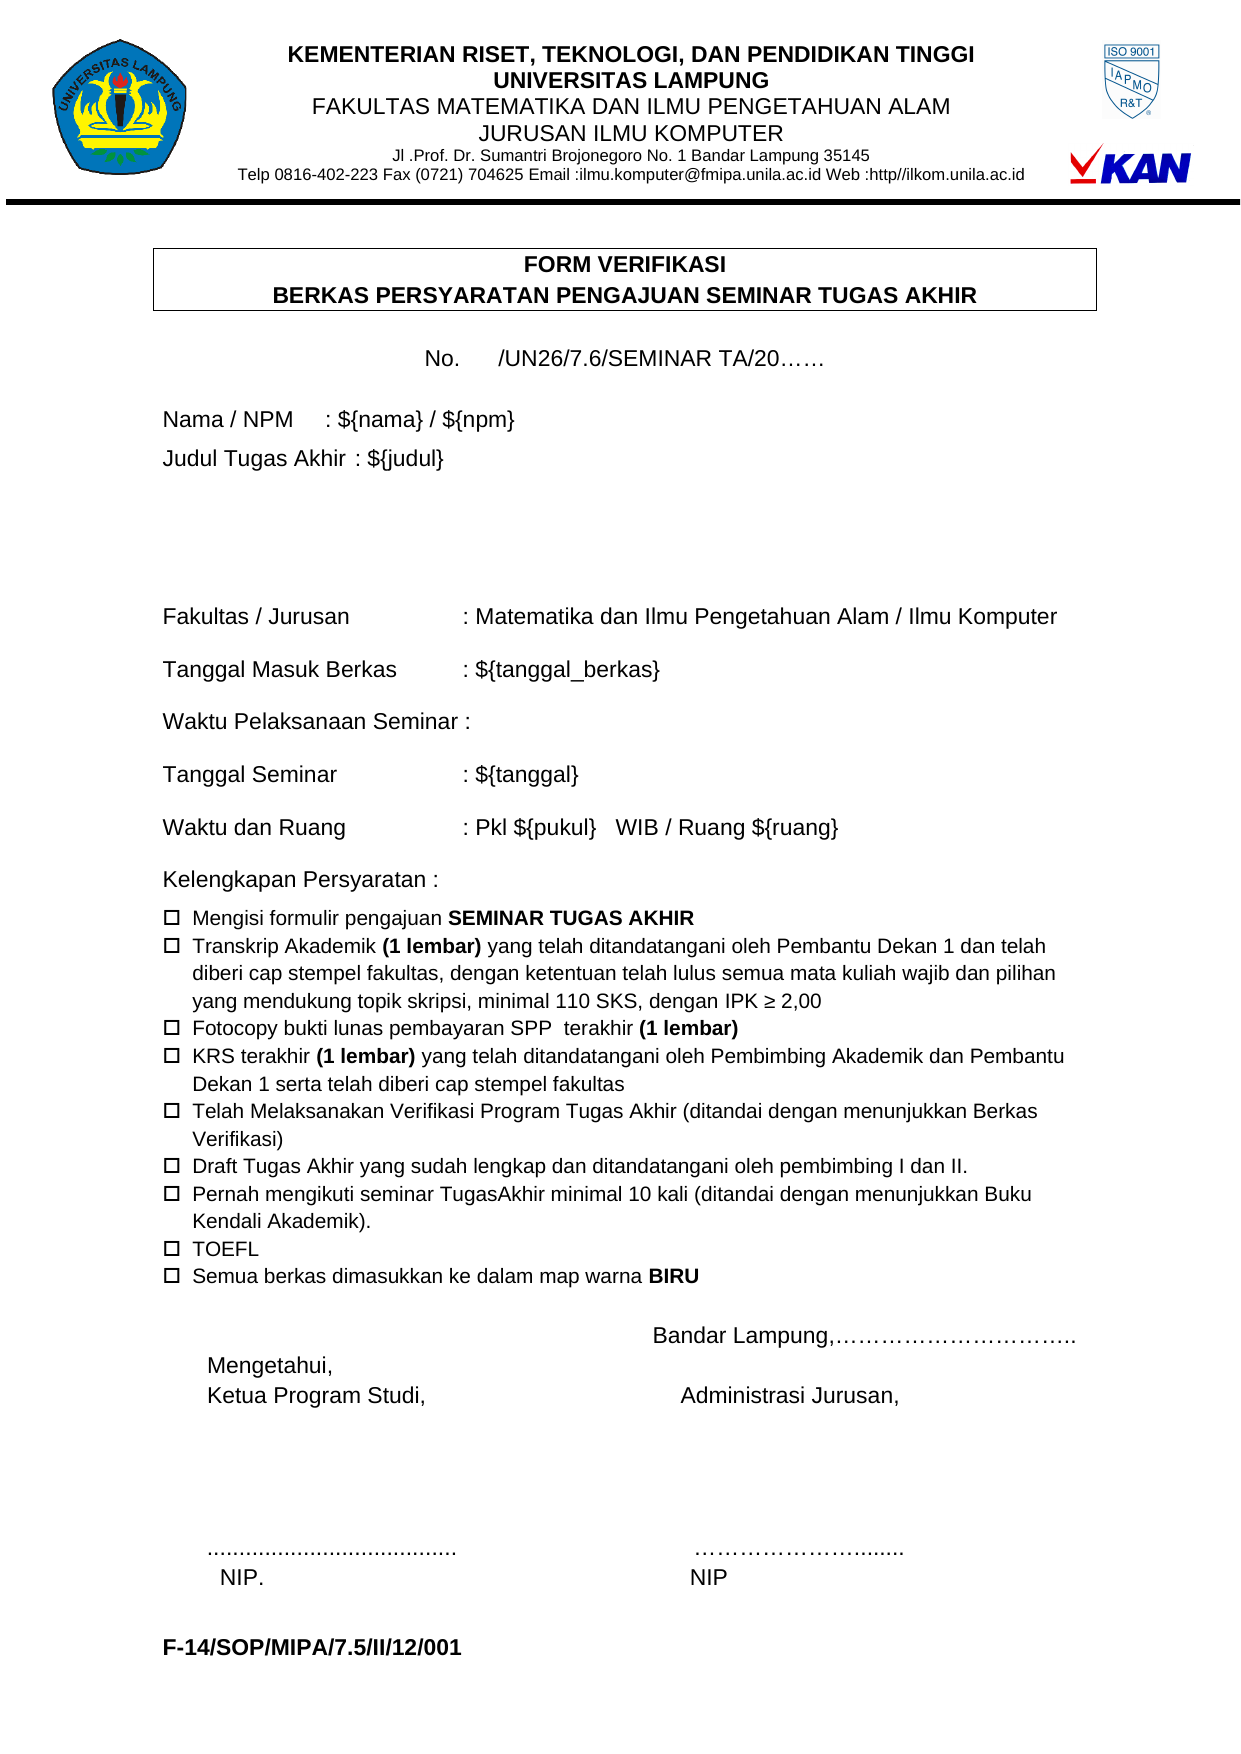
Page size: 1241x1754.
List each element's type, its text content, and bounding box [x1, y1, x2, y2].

text Nama / NPM : ${nama} / ${npm} [162, 406, 1087, 432]
text Mengetahui, [207, 1352, 1087, 1379]
list TOEFL [162, 1237, 1087, 1261]
text Fakultas / Jurusan : Matematika dan Ilmu Pengetahuan Alam / Ilmu Komputer [162, 603, 1087, 629]
text Bandar Lampung,………………………….. [162, 1322, 1087, 1348]
text Waktu dan Ruang : Pkl ${pukul} WIB / Ruang ${ruang} [162, 814, 1087, 840]
list Semua berkas dimasukkan ke dalam map warna BIRU [162, 1264, 1087, 1288]
text FORM VERIFIKASI [154, 249, 1096, 278]
list Transkrip Akademik (1 lembar) yang telah ditandatangani oleh Pembantu Dekan 1 dan telah diberi cap stempel fakultas, dengan ketentuan telah lulus semua mata kuliah wajib dan pilihan yang mendukung topik skripsi, minimal 110 SKS, dengan IPK ≥ 2,00 [162, 933, 1087, 1013]
list Draft Tugas Akhir yang sudah lengkap dan ditandatangani oleh pembimbing I dan II. [162, 1154, 1087, 1178]
list Telah Melaksanakan Verifikasi Program Tugas Akhir (ditandai dengan menunjukkan Berkas Verifikasi) [162, 1099, 1087, 1150]
text BERKAS PERSYARATAN PENGAJUAN SEMINAR TUGAS AKHIR [154, 278, 1096, 310]
list Pernah mengikuti seminar TugasAkhir minimal 10 kali (ditandai dengan menunjukkan Buku Kendali Akademik). [162, 1182, 1087, 1233]
text F-14/SOP/MIPA/7.5/II/12/001 [162, 1633, 1087, 1660]
picture [52, 39, 187, 175]
text Waktu Pelaksanaan Seminar : [162, 708, 1087, 735]
text Ketua Program Studi, Administrasi Jurusan, [207, 1382, 1087, 1409]
list Mengisi formulir pengajuan SEMINAR TUGAS AKHIR [162, 906, 1087, 930]
text Tanggal Masuk Berkas : ${tanggal_berkas} [162, 656, 1087, 682]
text No. /UN26/7.6/SEMINAR TA/20…… [162, 345, 1087, 371]
list KRS terakhir (1 lembar) yang telah ditandatangani oleh Pembimbing Akademik dan Pembantu Dekan 1 serta telah diberi cap stempel fakultas [162, 1044, 1087, 1095]
text Kelengkapan Persyaratan : [162, 866, 1087, 893]
text NIP. NIP [162, 1564, 1087, 1590]
text …………………........ [207, 1533, 1087, 1560]
text Judul Tugas Akhir : ${judul} [162, 445, 1087, 471]
list Fotocopy bukti lunas pembayaran SPP terakhir (1 lembar) [162, 1016, 1087, 1040]
text Tanggal Seminar : ${tanggal} [162, 761, 1087, 787]
